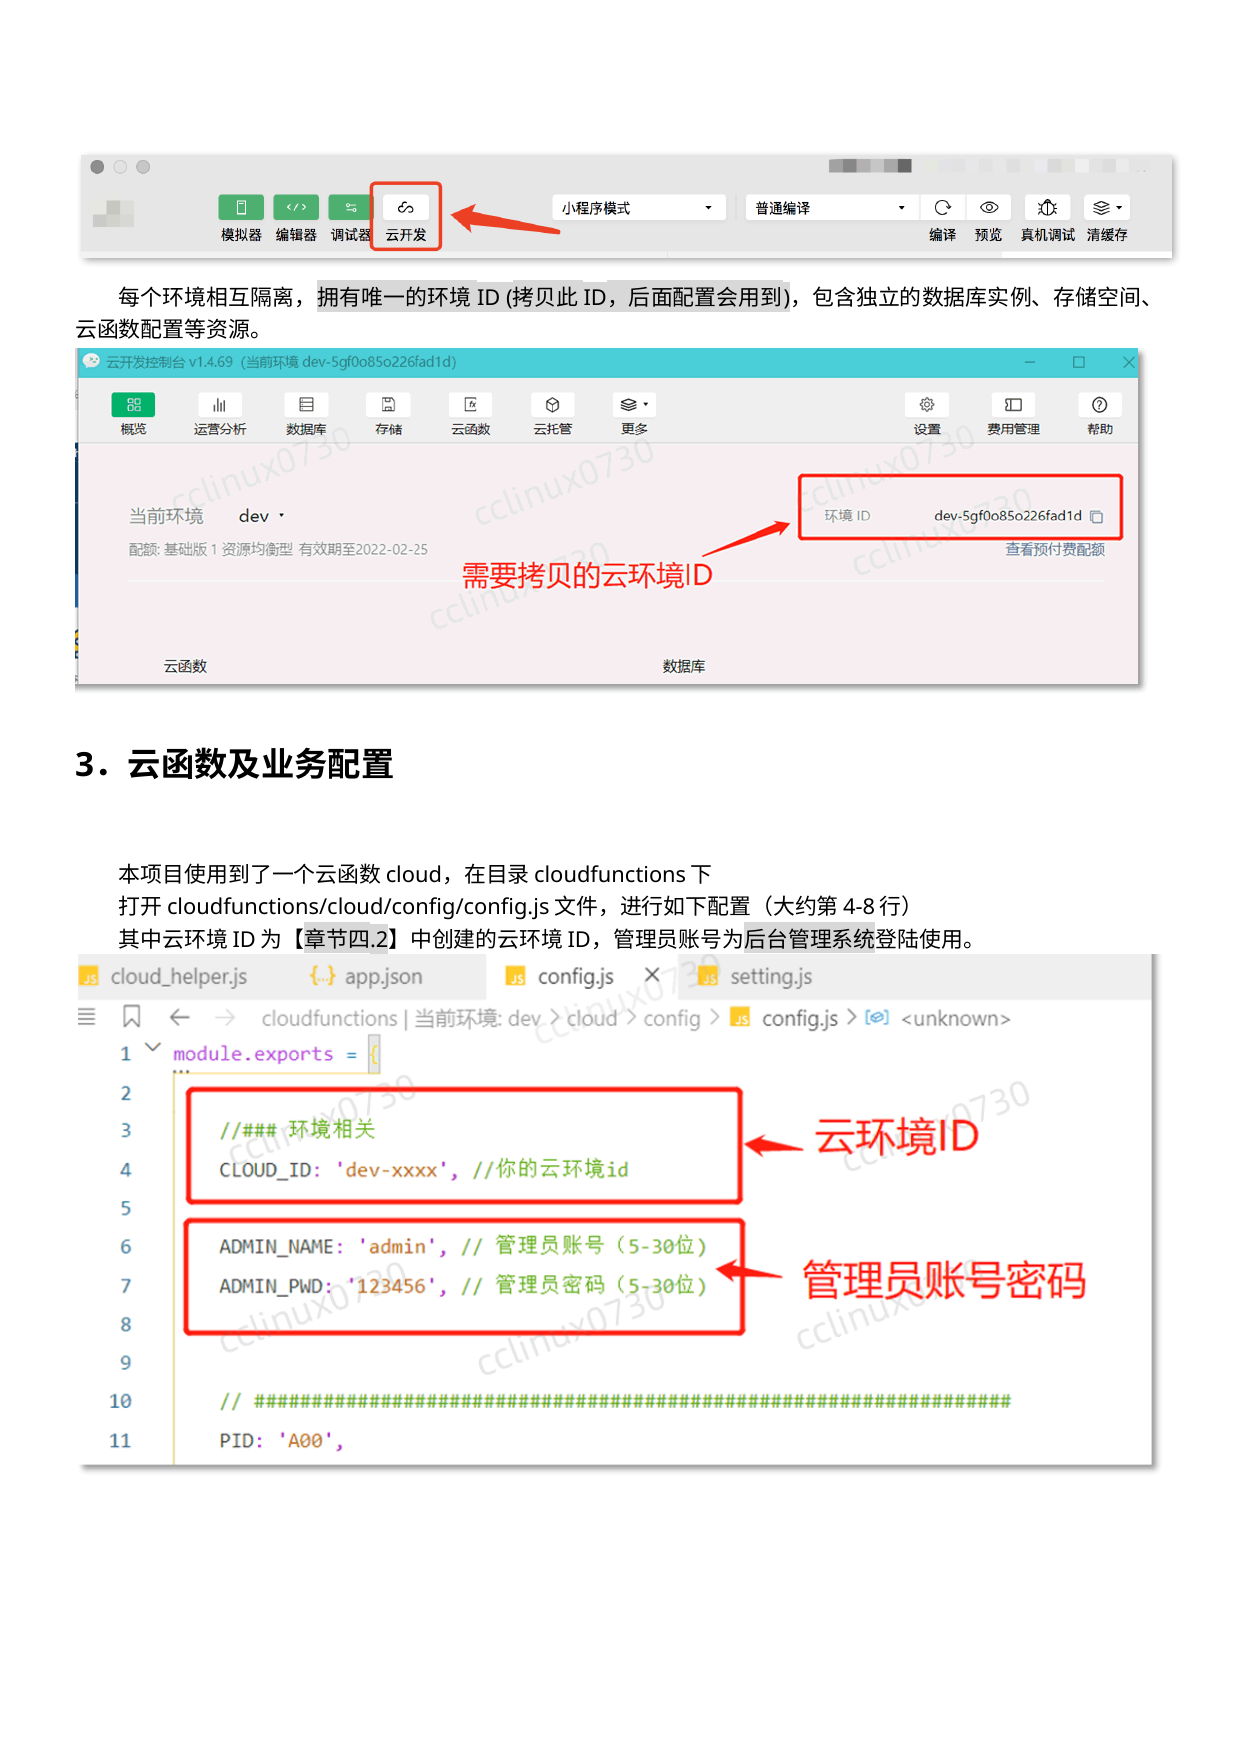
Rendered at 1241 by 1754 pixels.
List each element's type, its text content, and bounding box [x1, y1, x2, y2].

picture [81, 155, 1172, 258]
subtitle 3．云函数及业务配置 [75, 729, 1165, 794]
text 每个环境相互隔离，拥有唯一的环境 ID (拷贝此ID，后面配置会用到)，包含独立的数据库实例、存储空间、云函数配置等资源。 [75, 279, 1165, 344]
text 本项目使用到了一个云函数cloud，在目录cloudfunctions下 [75, 857, 1165, 889]
text 其中云环境ID为【章节四.2】中创建的云环境ID，管理员账号为后台管理系统登陆使用。 [370, 922, 1165, 954]
picture [75, 954, 1166, 1512]
picture [75, 344, 1166, 696]
text 其中云环境ID为【章节四.2】中创建的云环境ID，管理员账号为后台管理系统登陆使用。 [75, 922, 370, 954]
text 打开cloudfunctions/cloud/config/config.js文件，进行如下配置（大约第4-8行） [75, 889, 1165, 922]
